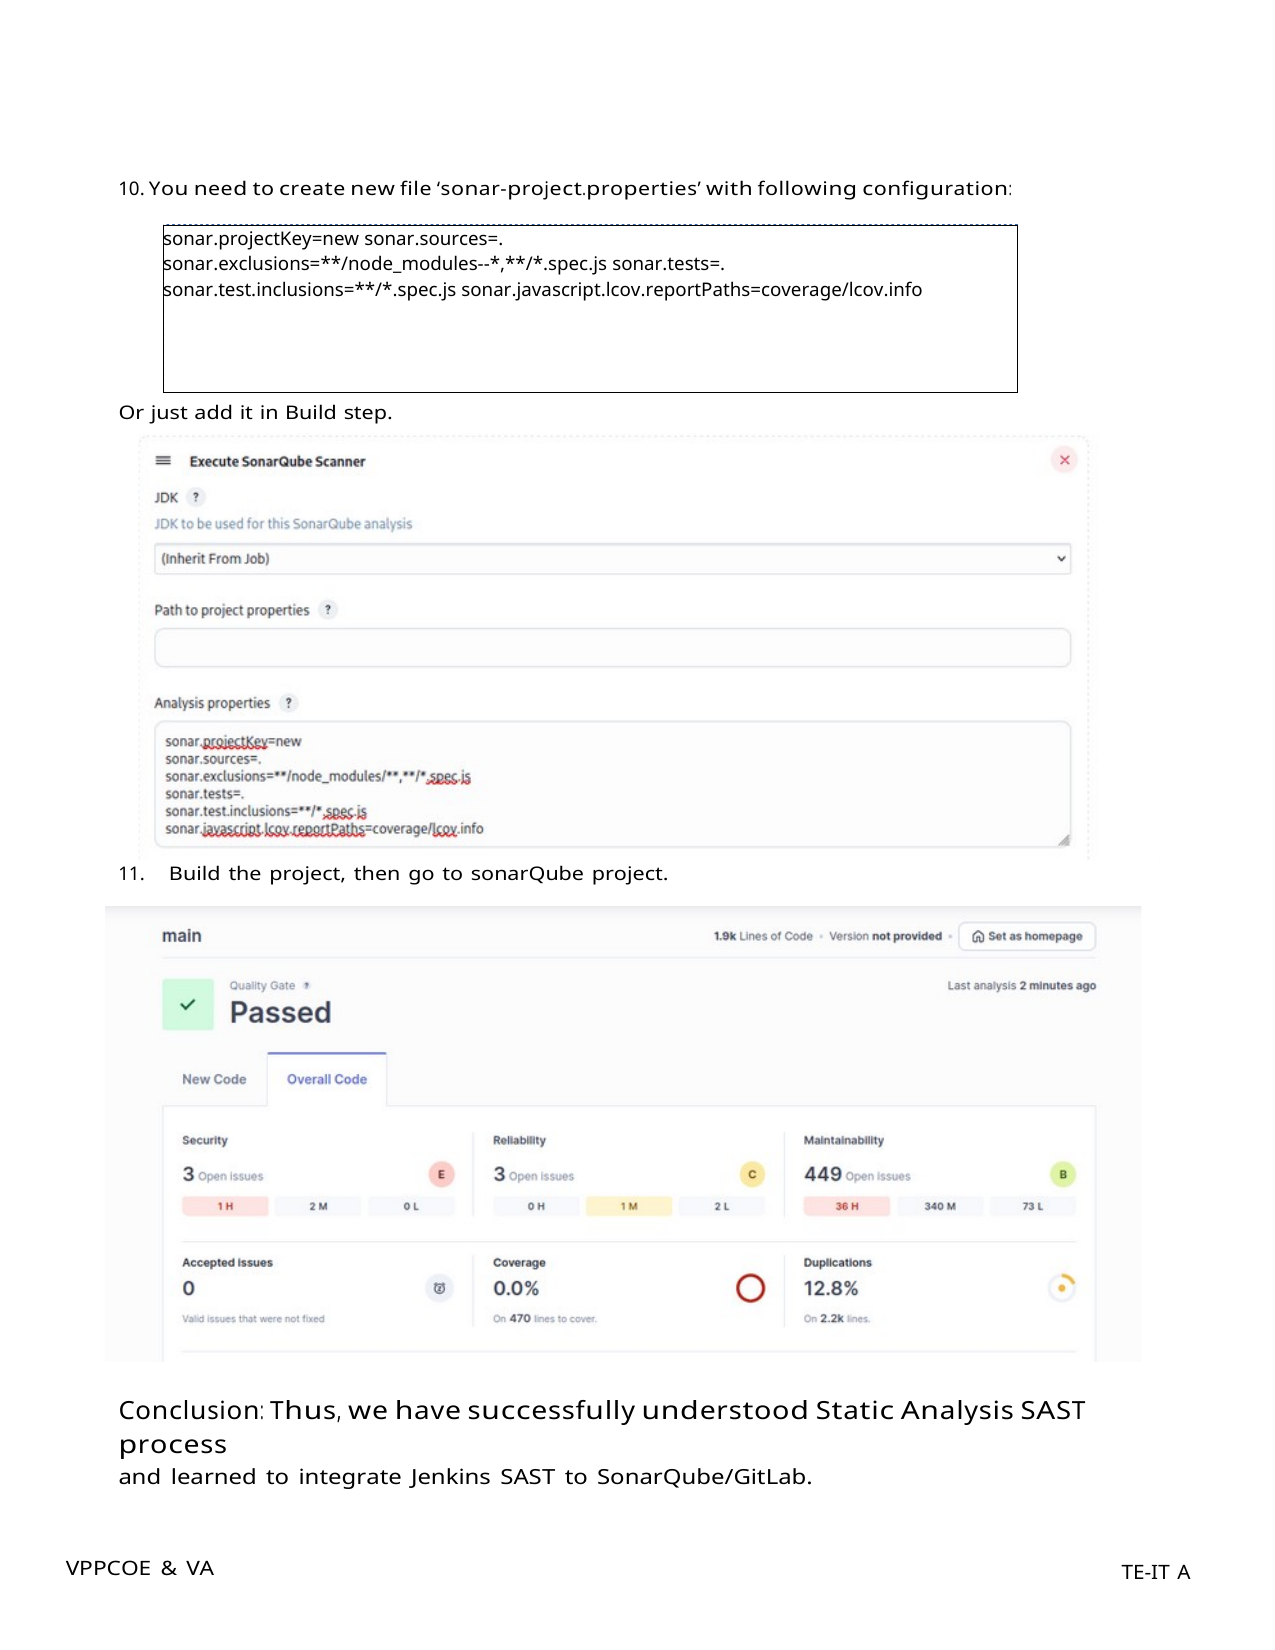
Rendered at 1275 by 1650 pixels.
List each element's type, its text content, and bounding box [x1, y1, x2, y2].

subtitle Conclusion: Thus, we have successfully understood Static Analysis SAST process [118, 1392, 1185, 1460]
picture [105, 906, 1142, 1362]
picture [164, 226, 1017, 230]
text Or just add it in Build step. [118, 230, 1185, 424]
picture [138, 433, 1160, 861]
list Build the project, then go to sonarQube project. [118, 860, 1185, 886]
subtitle and learned to integrate Jenkins SAST to SonarQube/GitLab. [118, 1462, 1185, 1491]
list You need to create new file ‘sonar-project.properties’ with following configuration: [118, 176, 1185, 201]
